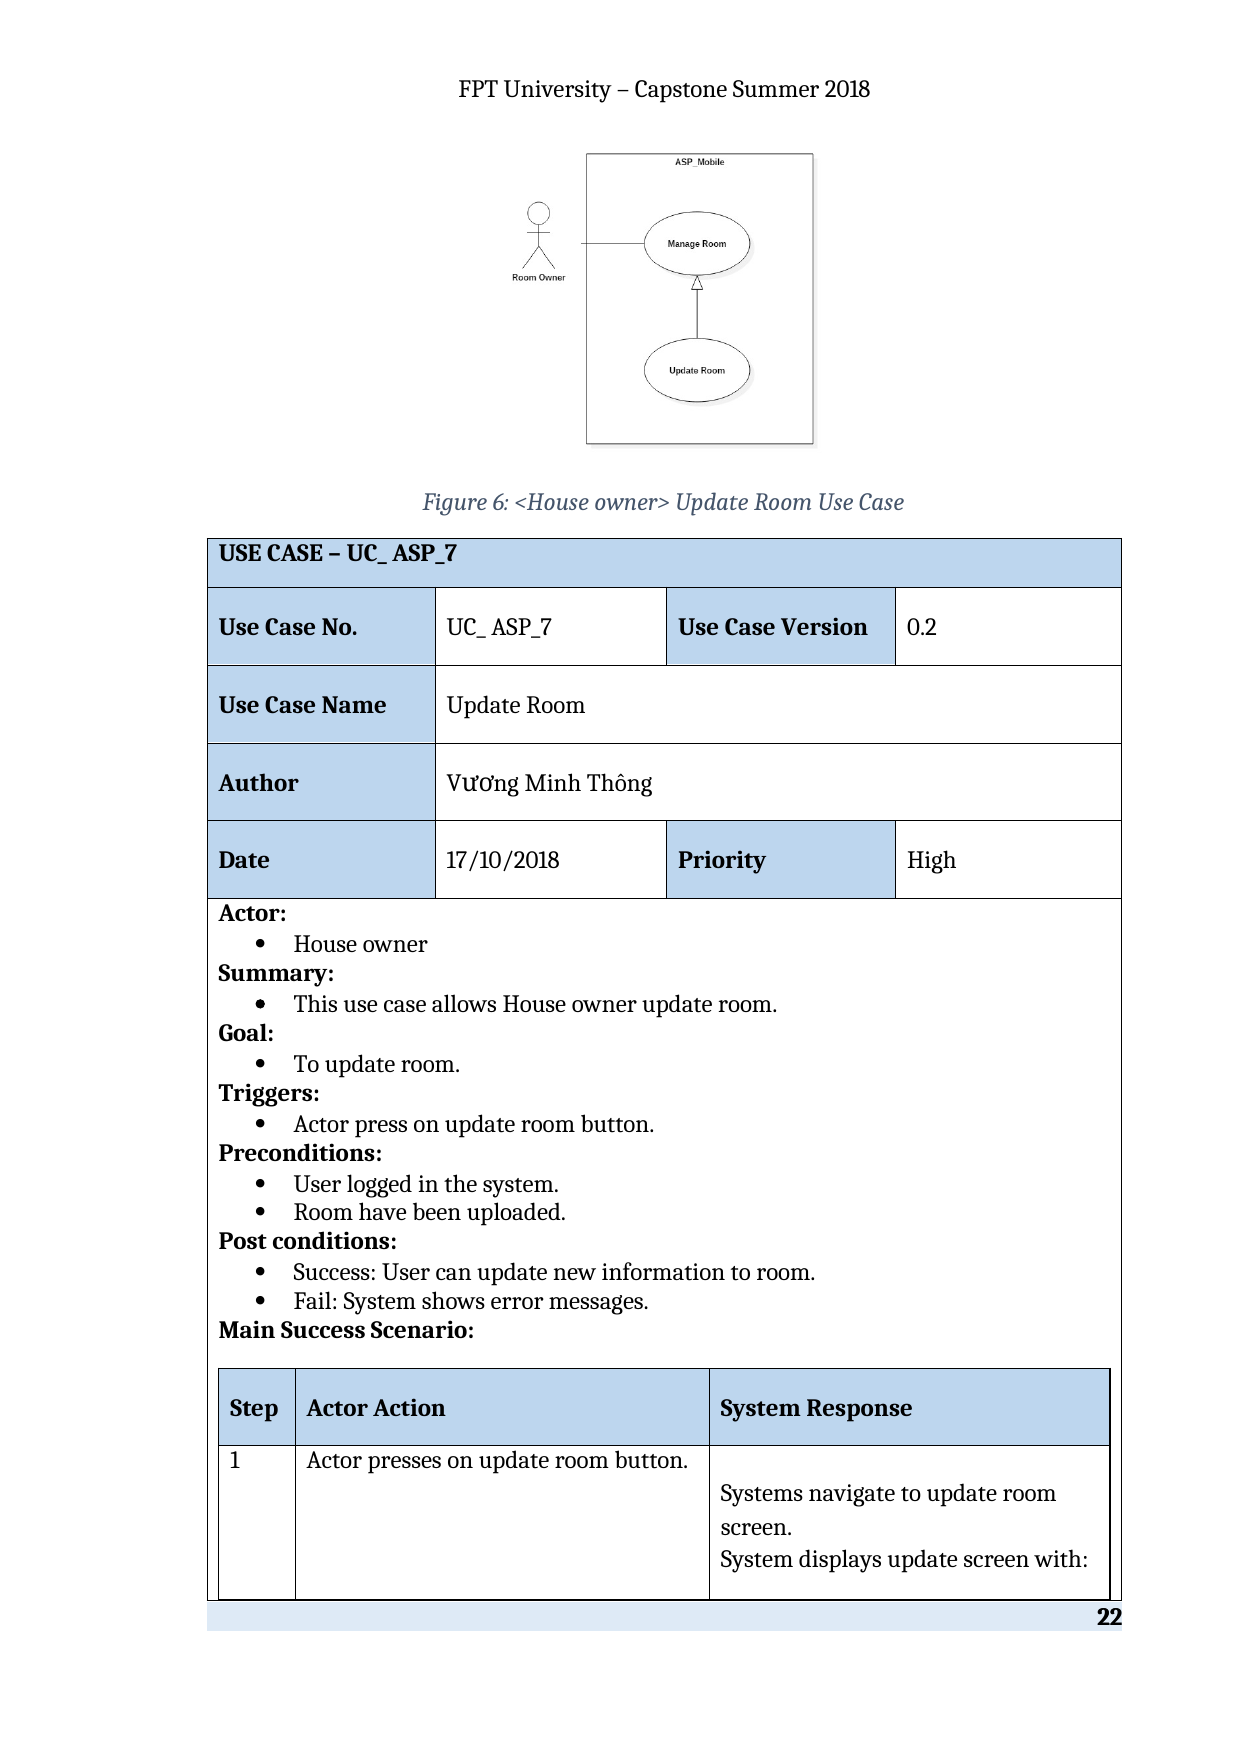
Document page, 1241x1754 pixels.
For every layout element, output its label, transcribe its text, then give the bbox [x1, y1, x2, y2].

table_cell UC_ ASP_7 [436, 588, 666, 664]
table_cell 17/10/2018 [436, 821, 666, 898]
table_cell Date [208, 821, 435, 898]
table_cell Use Case Version [667, 588, 895, 664]
table_cell 0.2 [896, 588, 1121, 664]
table_cell Priority [667, 821, 895, 898]
picture [490, 147, 839, 470]
table_cell High [896, 821, 1121, 898]
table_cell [208, 899, 1121, 1600]
table_header USE CASE – UC_ ASP_7 [208, 539, 1121, 587]
table_cell Use Case Name [208, 666, 435, 742]
table_cell Update Room [436, 666, 1121, 742]
table_cell Vương Minh Thông [436, 744, 1121, 820]
table_cell Author [208, 744, 435, 820]
text Figure 6: <House owner> Update Room Use Case [207, 488, 1122, 517]
table_cell Use Case No. [208, 588, 435, 664]
